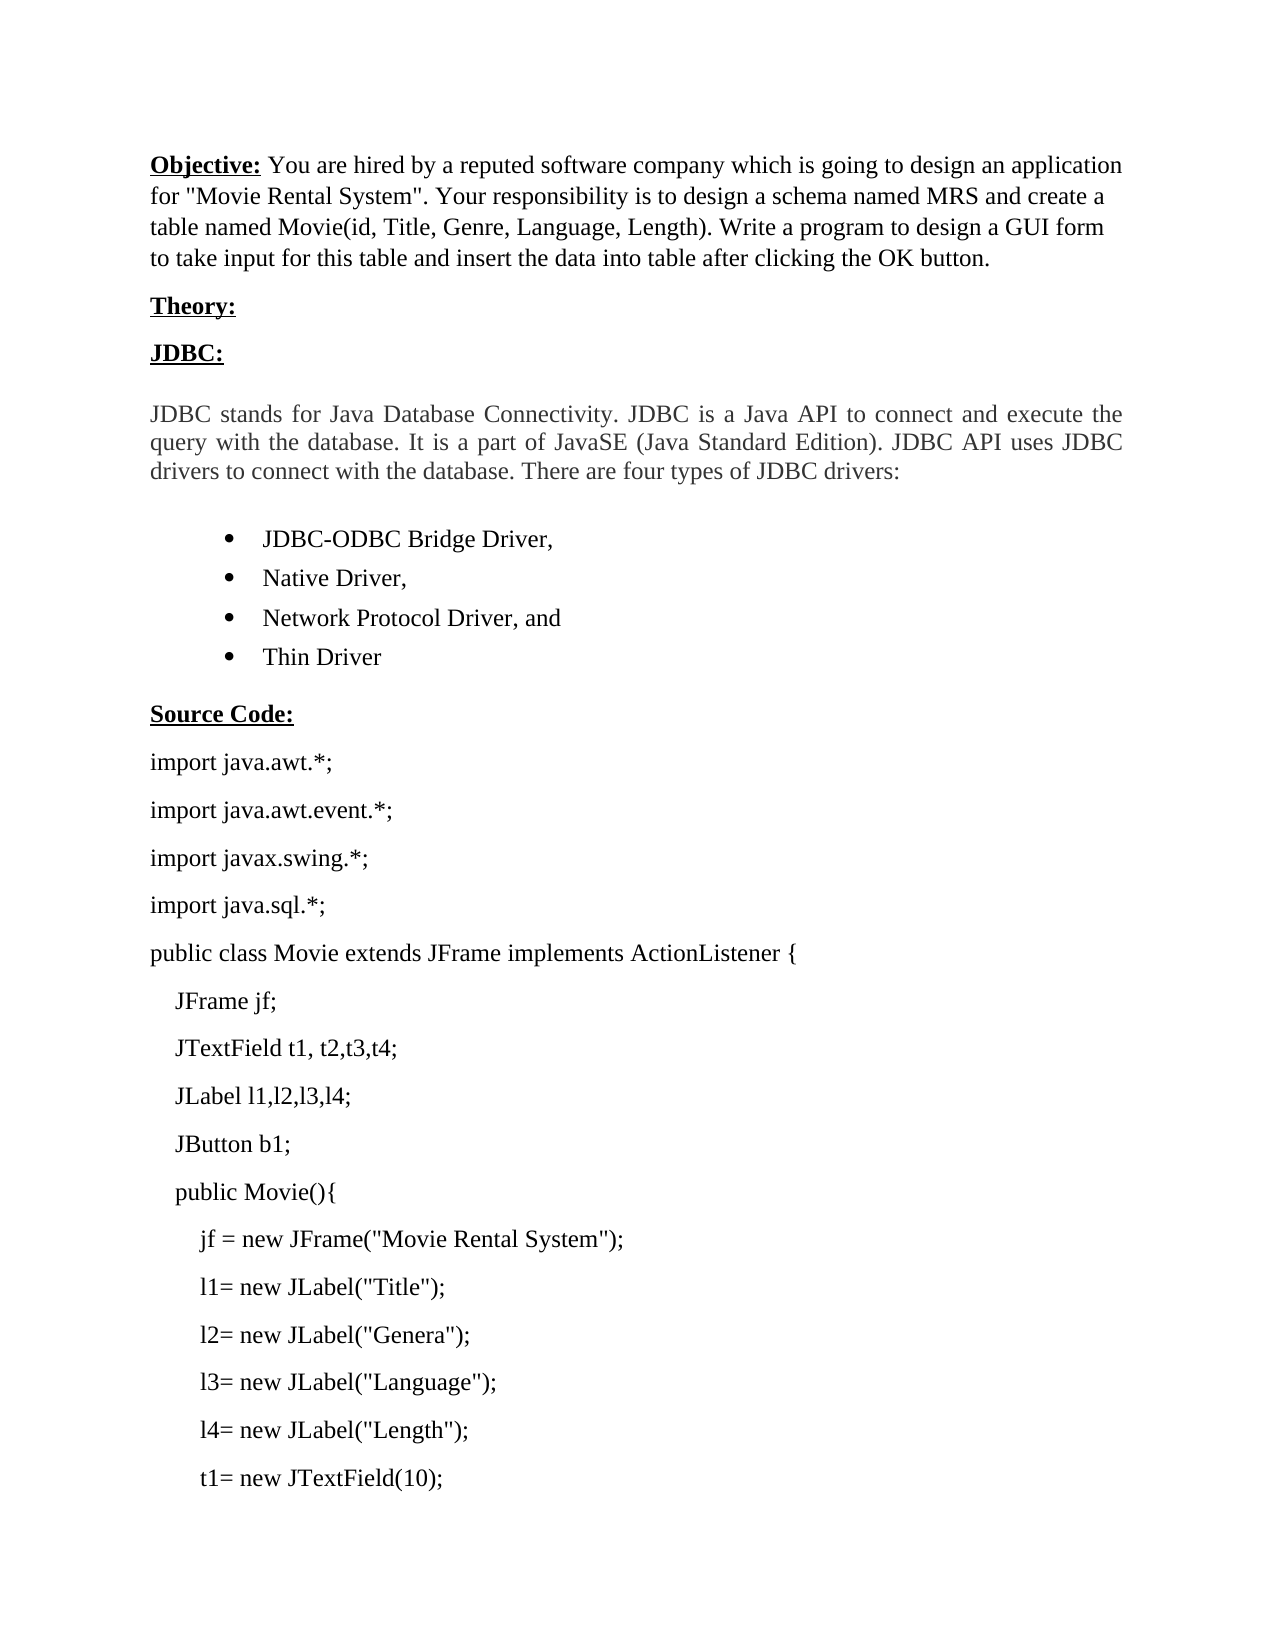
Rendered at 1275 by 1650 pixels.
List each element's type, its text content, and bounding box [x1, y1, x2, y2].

text import javax.swing.*; [150, 843, 1125, 871]
text JDBC: [150, 338, 1125, 367]
text import java.sql.*; [150, 890, 1125, 919]
text l1= new JLabel("Title"); [150, 1272, 1125, 1301]
text jf = new JFrame("Movie Rental System"); [150, 1224, 1125, 1253]
text public class Movie extends JFrame implements ActionListener { [150, 938, 1125, 967]
list Network Protocol Driver, and [225, 592, 1125, 631]
text public Movie(){ [150, 1177, 1125, 1205]
text JButton b1; [150, 1129, 1125, 1158]
text JFrame jf; [150, 986, 1125, 1014]
text t1= new JTextField(10); [150, 1463, 1125, 1492]
text l2= new JLabel("Genera"); [150, 1320, 1125, 1348]
text JTextField t1, t2,t3,t4; [150, 1033, 1125, 1062]
text import java.awt.event.*; [150, 795, 1125, 824]
text JDBC stands for Java Database Connectivity. JDBC is a Java API to connect and execute the query with the database. It is a part of JavaSE (Java Standard Edition). JDBC API uses JDBC drivers to connect with the database. There are four types of JDBC drivers: [150, 399, 1125, 485]
list Native Driver, [225, 553, 1125, 592]
list Thin Driver [225, 631, 1125, 670]
text Source Code: [150, 699, 1125, 728]
text Theory: [150, 291, 1125, 319]
text l3= new JLabel("Language"); [150, 1367, 1125, 1396]
text import java.awt.*; [150, 747, 1125, 776]
text JLabel l1,l2,l3,l4; [150, 1081, 1125, 1110]
list JDBC-ODBC Bridge Driver, [225, 514, 1125, 553]
text l4= new JLabel("Length"); [150, 1415, 1125, 1444]
text Objective: You are hired by a reputed software company which is going to design an application for "Movie Rental System". Your responsibility is to design a schema named MRS and create a table named Movie(id, Title, Genre, Language, Length). Write a program to design a GUI form to take input for this table and insert the data into table after clicking the OK button. [150, 150, 1125, 272]
